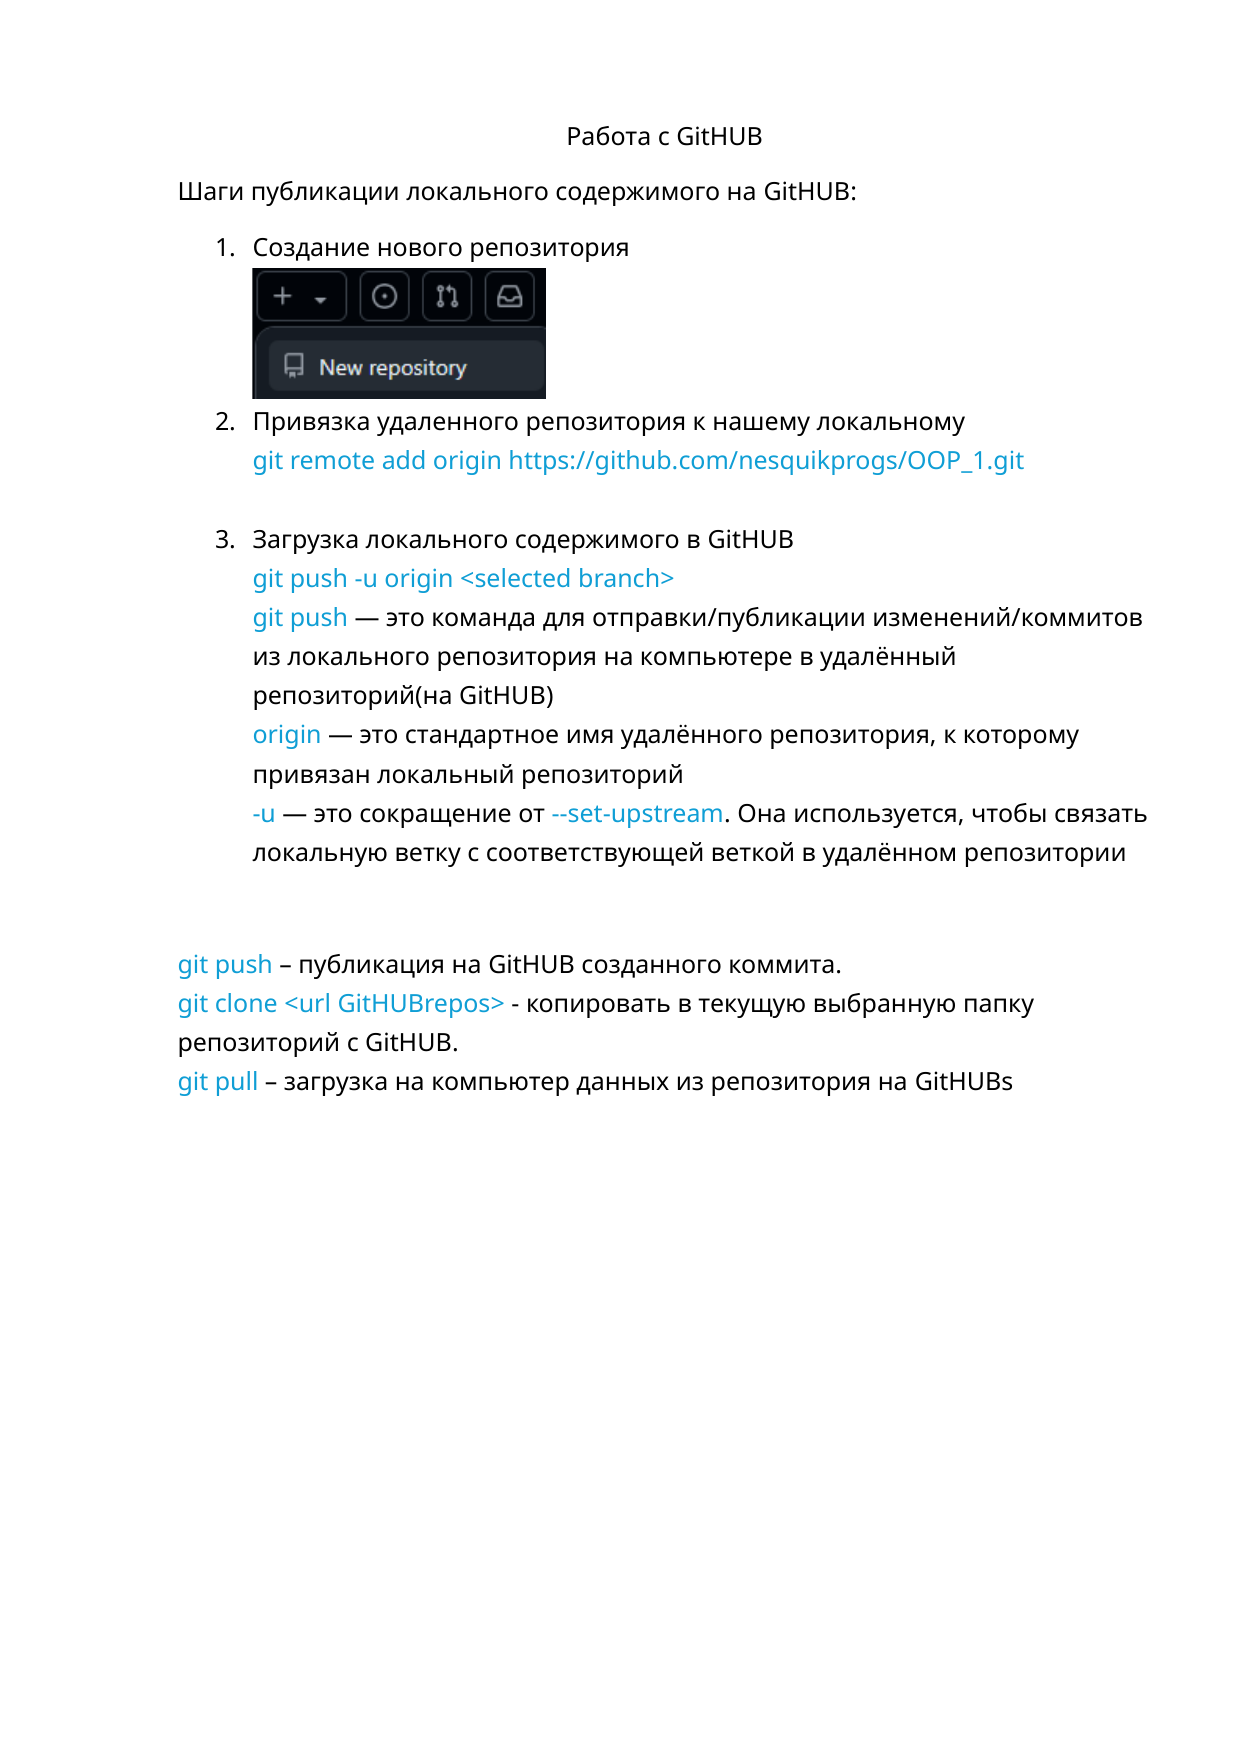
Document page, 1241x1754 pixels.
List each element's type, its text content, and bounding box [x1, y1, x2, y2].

list Привязка удаленного репозитория к нашему локальному git remote add origin https://github.com/nesquikprogs/OOP_1.git [215, 404, 1152, 516]
text Работа с GitHUB [177, 118, 1152, 152]
list origin — это стандартное имя удалённого репозитория, к которому привязан локальный репозиторий -u — это сокращение от --set-upstream. Она используется, чтобы связать локальную ветку с соответствующей веткой в удалённом репозитории [252, 717, 1152, 869]
text git push – публикация на GitHUB созданного коммита. git clone <url GitHUBrepos> - копировать в текущую выбранную папку репозиторий с GitHUB. git pull – загрузка на компьютер данных из репозитория на GitHUBs [177, 946, 1152, 1098]
list Создание нового репозитория [215, 230, 1152, 399]
list Загрузка локального содержимого в GitHUB git push -u origin <selected branch> git push — это команда для отправки/публикации изменений/коммитов из локального репозитория на компьютере в удалённый репозиторий(на GitHUB) [215, 521, 1152, 712]
text Шаги публикации локального содержимого на GitHUB: [177, 174, 1152, 208]
picture [252, 268, 546, 399]
